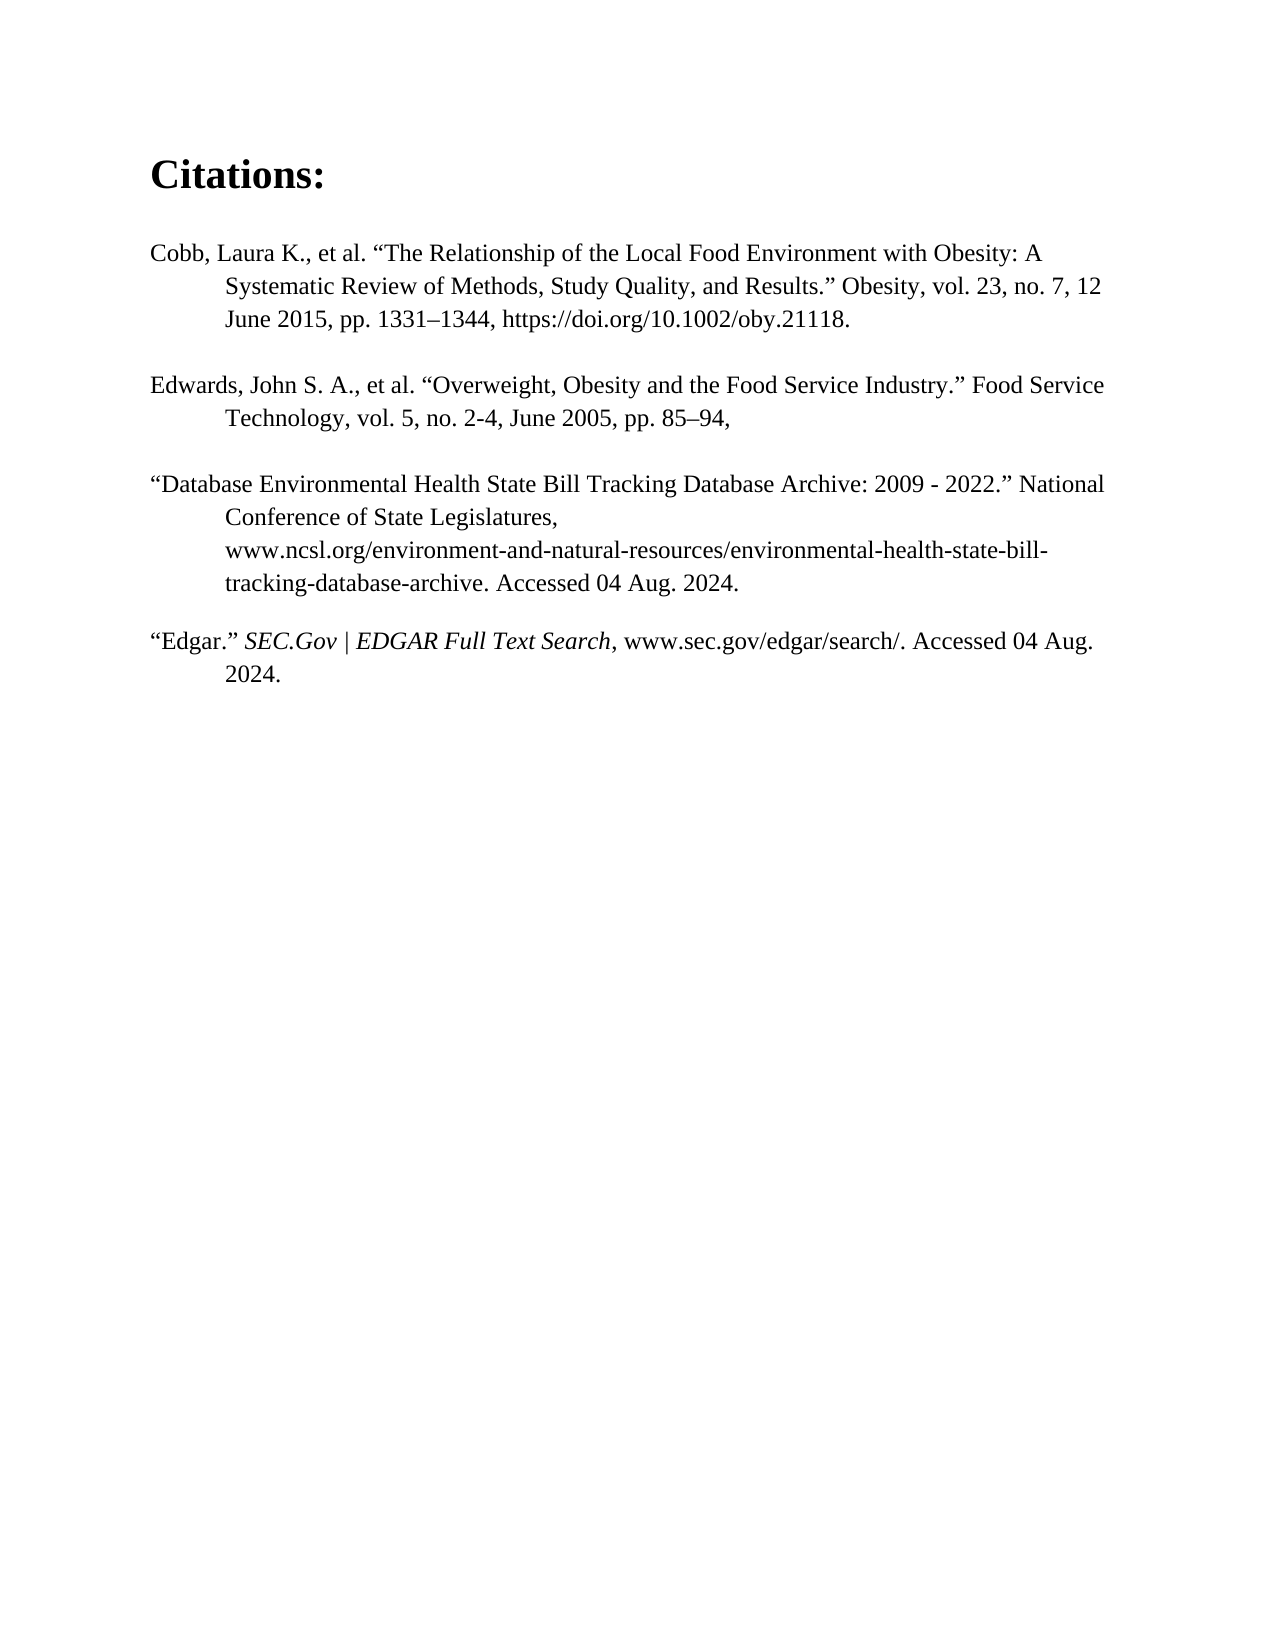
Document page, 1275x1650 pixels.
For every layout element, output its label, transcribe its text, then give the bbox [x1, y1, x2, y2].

text Edwards, John S. A., et al. “Overweight, Obesity and the Food Service Industry.” Food Service Technology, vol. 5, no. 2-4, June 2005, pp. 85–94, [150, 370, 1125, 432]
text Citations: [150, 150, 1125, 198]
text “Database Environmental Health State Bill Tracking Database Archive: 2009 - 2022.” National Conference of State Legislatures, www.ncsl.org/environment-and-natural-resources/environmental-health-state-bill-tracking-database-archive. Accessed 04 Aug. 2024. [150, 469, 1125, 597]
text “Edgar.” SEC.Gov | EDGAR Full Text Search, www.sec.gov/edgar/search/. Accessed 04 Aug. 2024. [150, 626, 1125, 688]
text Cobb, Laura K., et al. “The Relationship of the Local Food Environment with Obesity: A Systematic Review of Methods, Study Quality, and Results.” Obesity, vol. 23, no. 7, 12 June 2015, pp. 1331–1344, https://doi.org/10.1002/oby.21118. [150, 238, 1125, 333]
